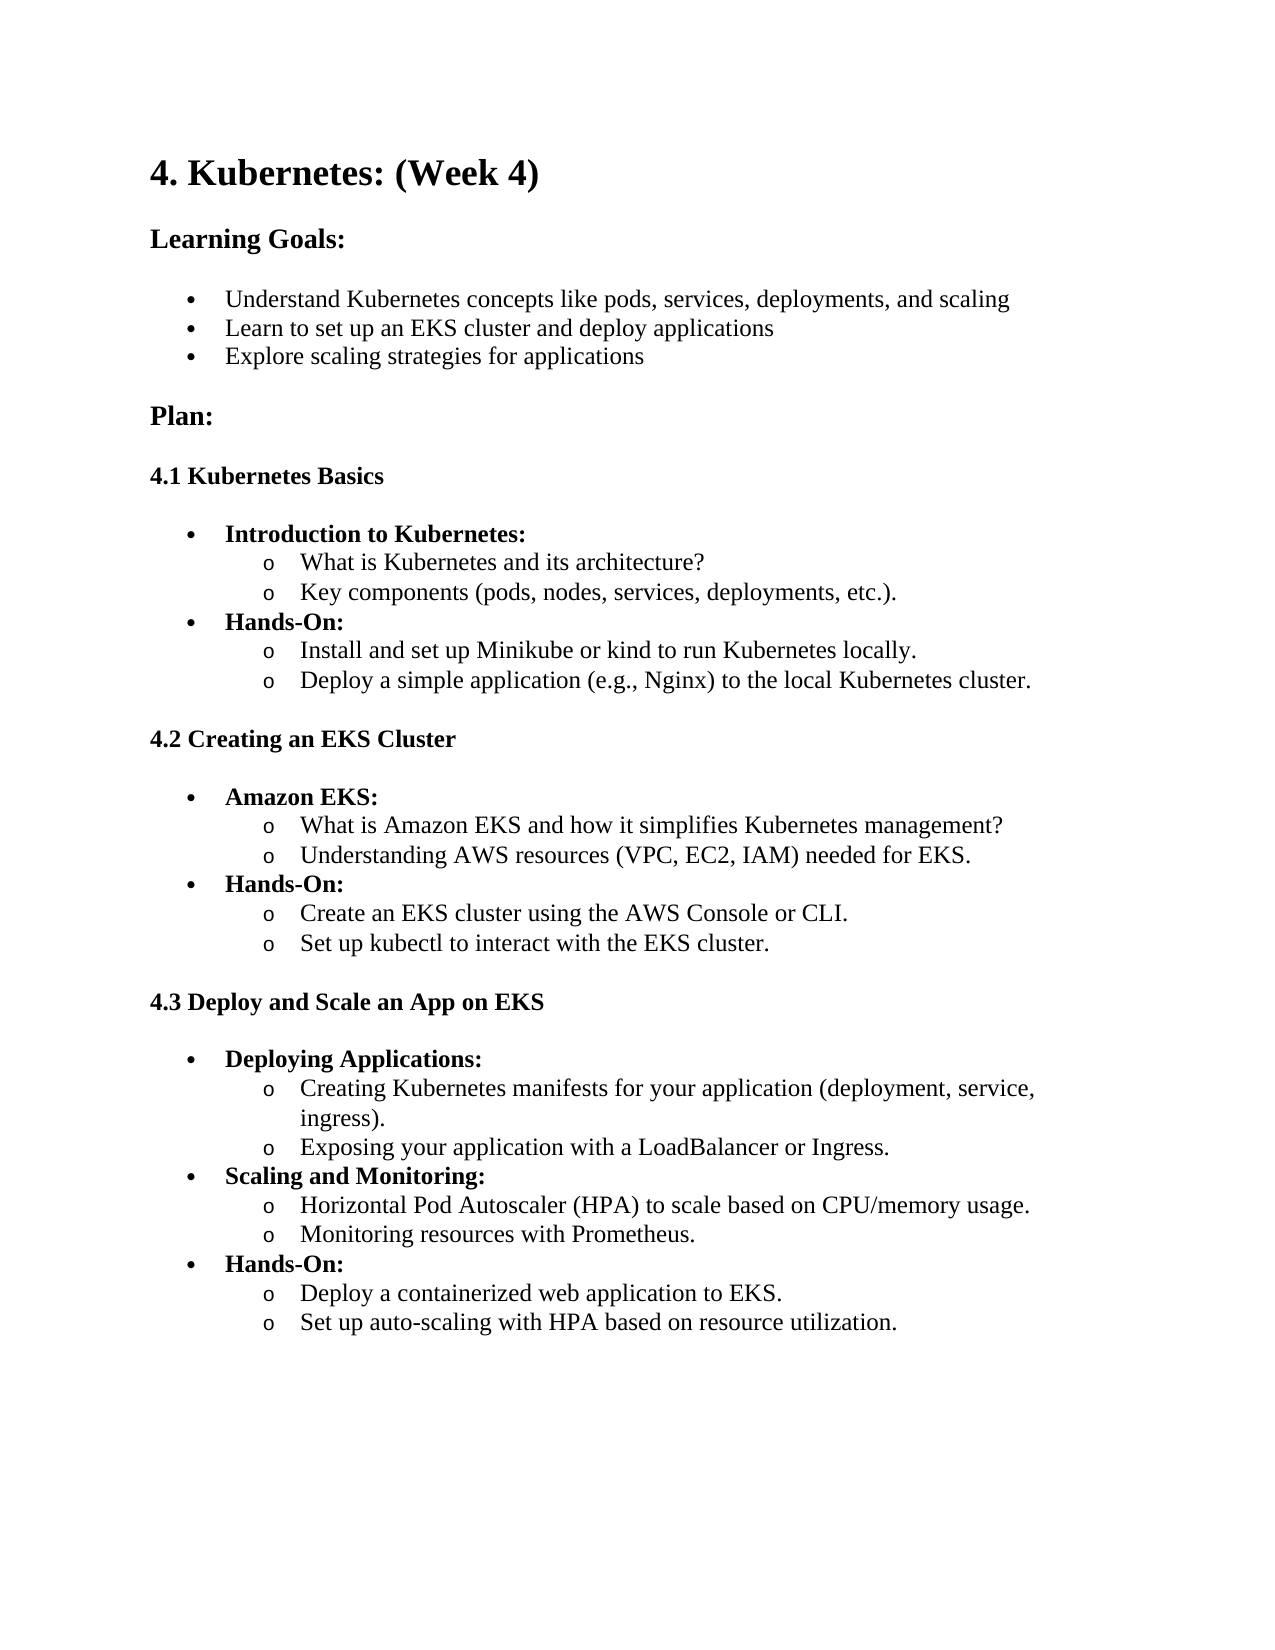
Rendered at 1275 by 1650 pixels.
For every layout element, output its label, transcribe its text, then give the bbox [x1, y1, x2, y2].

text 4.1 Kubernetes Basics [150, 461, 1125, 489]
text 4. Kubernetes: (Week 4) [150, 150, 1125, 193]
list Hands-On: [187, 607, 1125, 635]
list Scaling and Monitoring: [187, 1161, 1125, 1190]
list Deploying Applications: [187, 1044, 1125, 1073]
list Creating Kubernetes manifests for your application (deployment, service, ingress). [262, 1073, 1125, 1132]
list Set up auto-scaling with HPA based on resource utilization. [262, 1307, 1125, 1337]
list Exposing your application with a LoadBalancer or Ingress. [262, 1132, 1125, 1161]
text 4.3 Deploy and Scale an App on EKS [150, 987, 1125, 1015]
list Amazon EKS: [187, 782, 1125, 810]
list Learn to set up an EKS cluster and deploy applications [187, 313, 1125, 341]
list Horizontal Pod Autoscaler (HPA) to scale based on CPU/memory usage. [262, 1190, 1125, 1219]
text Learning Goals: [150, 222, 1125, 255]
list Monitoring resources with Prometheus. [262, 1219, 1125, 1249]
list Understanding AWS resources (VPC, EC2, IAM) needed for EKS. [262, 840, 1125, 869]
text 4.2 Creating an EKS Cluster [150, 724, 1125, 752]
list Deploy a simple application (e.g., Nginx) to the local Kubernetes cluster. [262, 665, 1125, 694]
list Deploy a containerized web application to EKS. [262, 1278, 1125, 1307]
list Install and set up Minikube or kind to run Kubernetes locally. [262, 635, 1125, 665]
list Hands-On: [187, 869, 1125, 898]
text Plan: [150, 399, 1125, 432]
list What is Amazon EKS and how it simplifies Kubernetes management? [262, 810, 1125, 840]
list What is Kubernetes and its architecture? [262, 547, 1125, 577]
list Hands-On: [187, 1249, 1125, 1278]
list Key components (pods, nodes, services, deployments, etc.). [262, 577, 1125, 607]
list Set up kubectl to interact with the EKS cluster. [262, 928, 1125, 957]
list Introduction to Kubernetes: [187, 519, 1125, 547]
list Understand Kubernetes concepts like pods, services, deployments, and scaling [187, 284, 1125, 313]
list Explore scaling strategies for applications [187, 341, 1125, 370]
list Create an EKS cluster using the AWS Console or CLI. [262, 898, 1125, 928]
